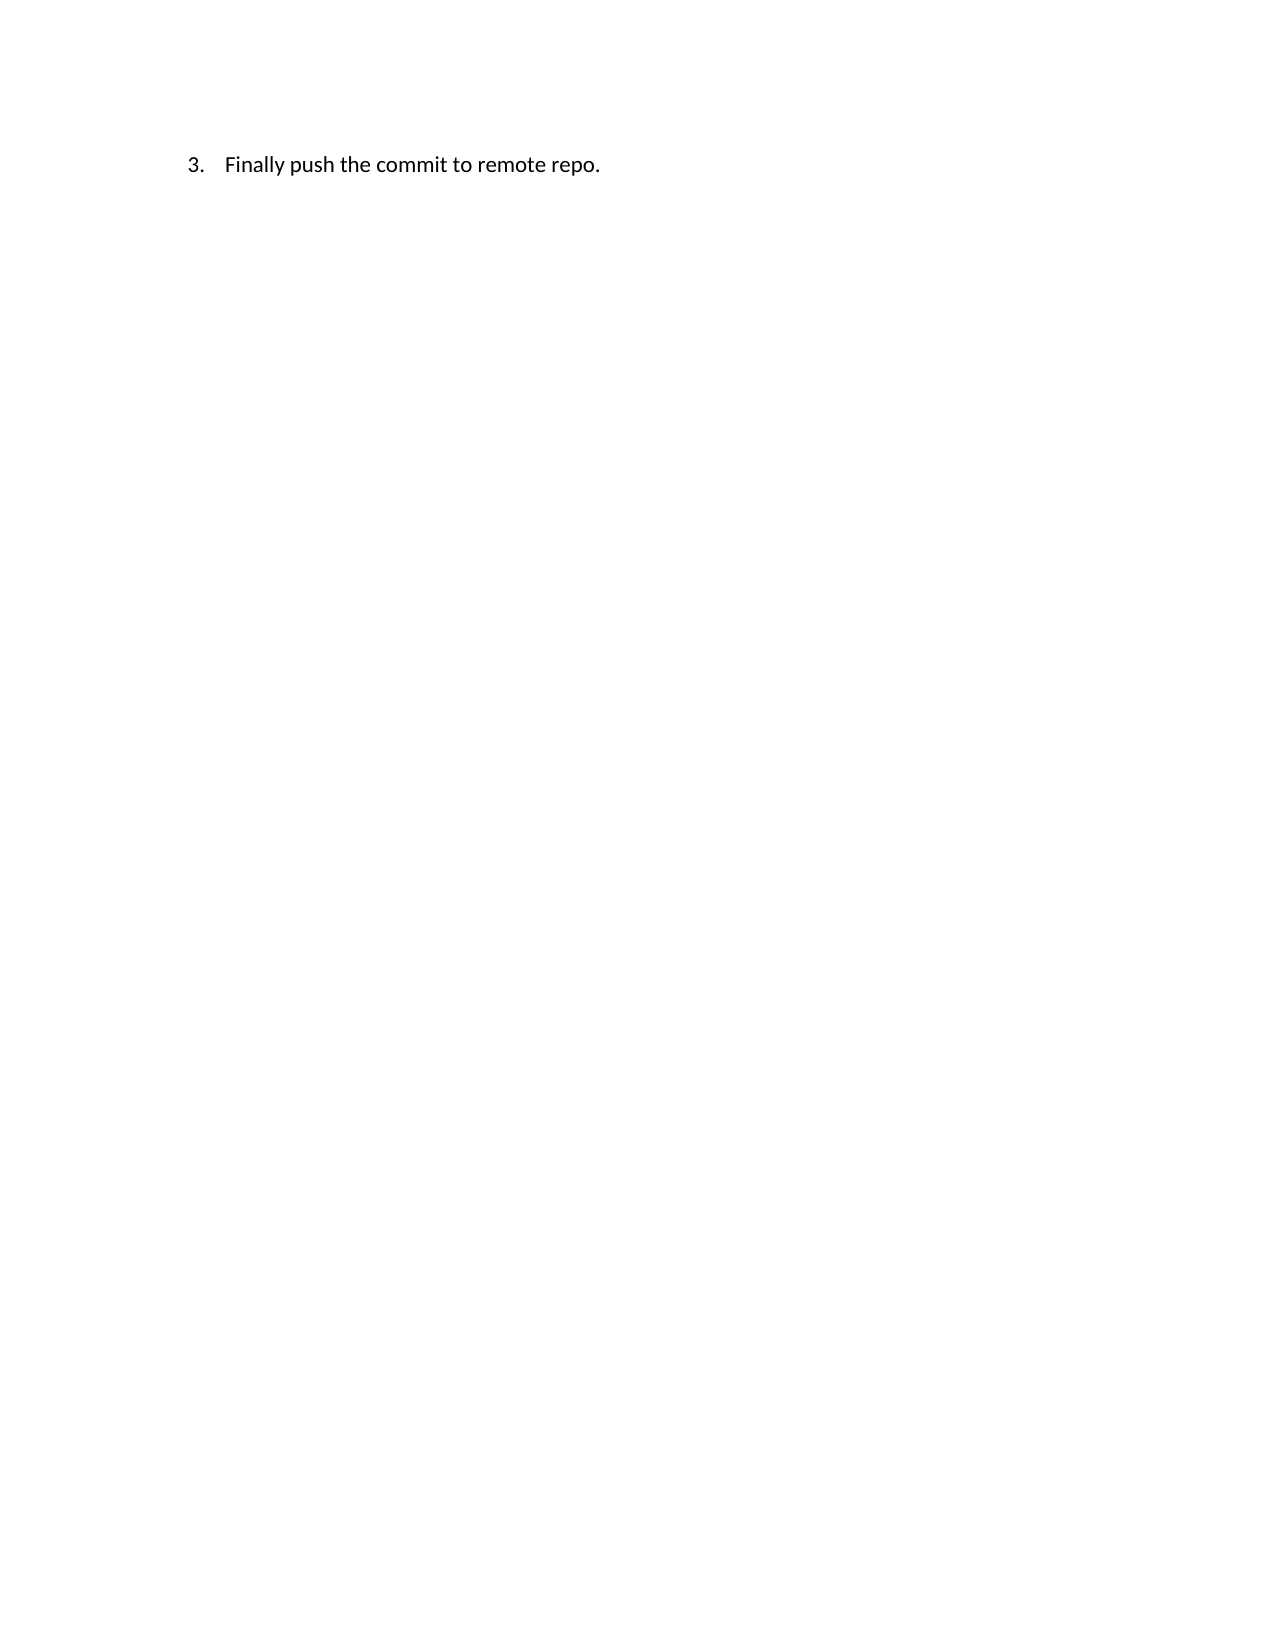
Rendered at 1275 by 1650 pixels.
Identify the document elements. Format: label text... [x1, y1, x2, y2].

list Finally push the commit to remote repo. [187, 150, 1125, 178]
